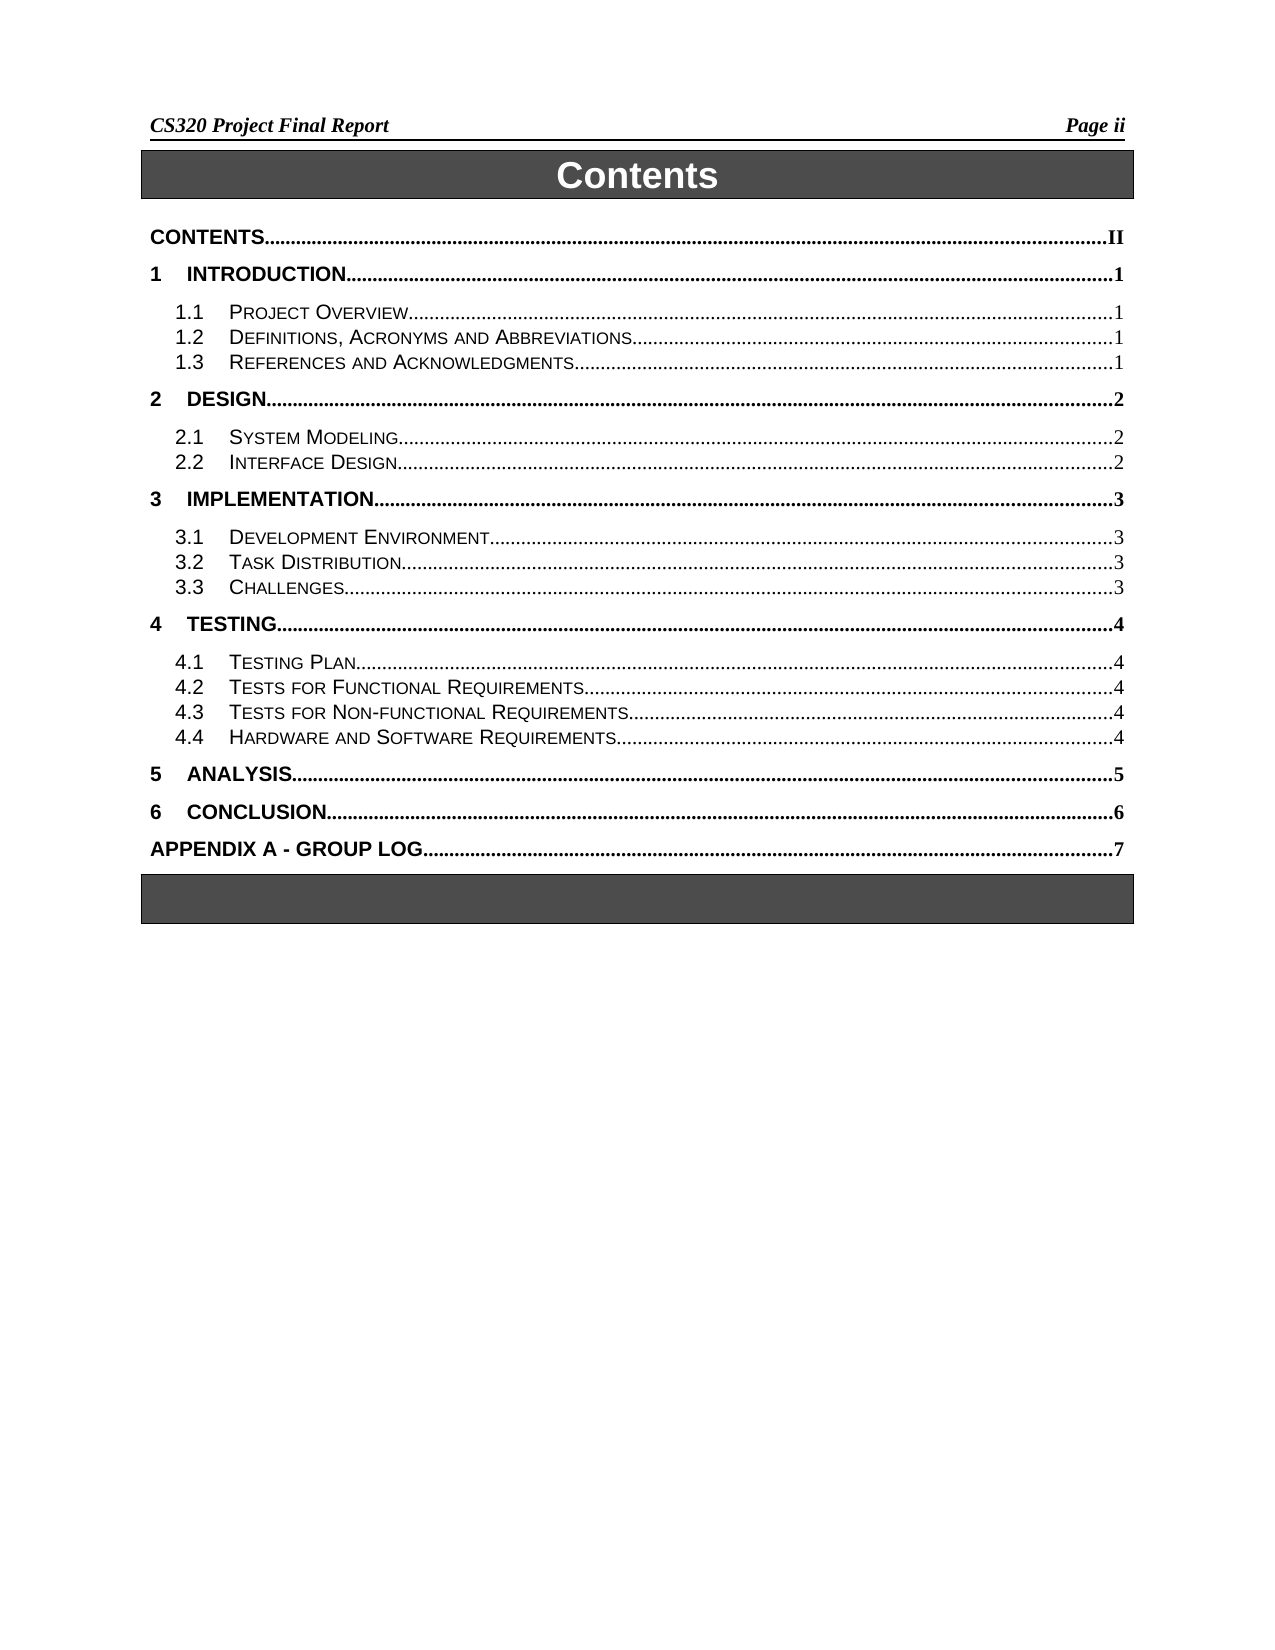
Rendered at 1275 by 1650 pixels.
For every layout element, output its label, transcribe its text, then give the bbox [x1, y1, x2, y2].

text 3 Implementation 3 [150, 487, 1125, 512]
text 2.1 System Modeling 2 [175, 424, 1125, 449]
text Contents [142, 151, 1133, 198]
text 4.3 Tests for Non-functional Requirements 4 [175, 699, 1125, 724]
text 1.3 References and Acknowledgments 1 [175, 349, 1125, 374]
text Appendix A - Group Log 7 [150, 837, 1125, 862]
text 1 Introduction 1 [150, 262, 1125, 287]
text 1.2 Definitions, Acronyms and Abbreviations 1 [175, 324, 1125, 349]
text 3.1 Development Environment 3 [175, 524, 1125, 549]
text 1.1 Project Overview 1 [175, 299, 1125, 324]
text 6 Conclusion 6 [150, 799, 1125, 824]
text 4.1 Testing Plan 4 [175, 649, 1125, 674]
text 4 Testing 4 [150, 612, 1125, 637]
text 5 Analysis 5 [150, 762, 1125, 787]
text 3.3 Challenges 3 [175, 574, 1125, 599]
text Contents ii [150, 224, 1125, 249]
text 2 Design 2 [150, 387, 1125, 412]
text 4.4 Hardware and Software Requirements 4 [175, 724, 1125, 749]
text 3.2 Task Distribution 3 [175, 549, 1125, 574]
text 4.2 Tests for Functional Requirements 4 [175, 674, 1125, 699]
text 2.2 Interface Design 2 [175, 449, 1125, 474]
